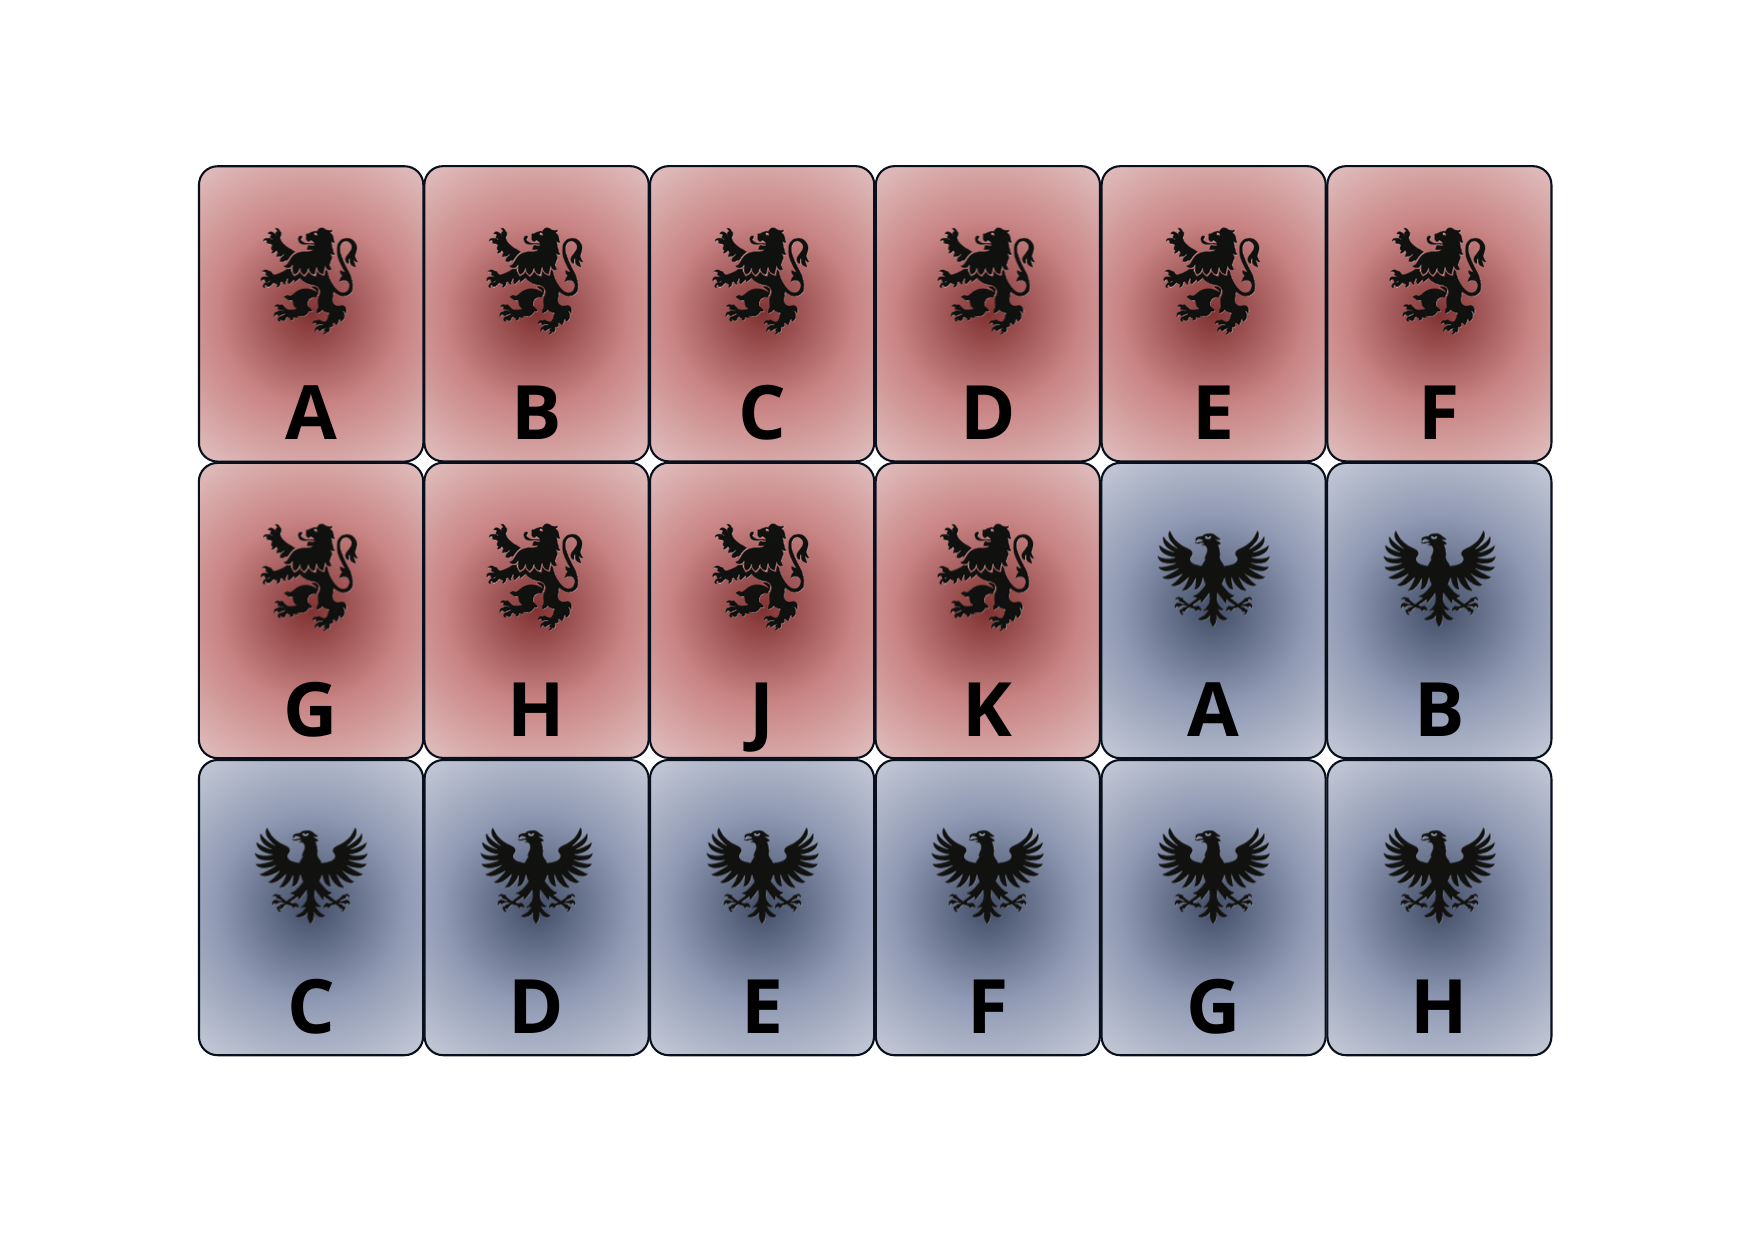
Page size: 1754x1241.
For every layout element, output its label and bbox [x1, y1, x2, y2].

picture [1329, 168, 1550, 460]
picture [652, 168, 873, 460]
picture [652, 762, 873, 1054]
picture [1103, 762, 1324, 1054]
picture [426, 464, 647, 756]
picture [426, 762, 647, 1054]
picture [652, 464, 873, 756]
picture [426, 168, 647, 460]
picture [877, 168, 1098, 460]
picture [1329, 464, 1550, 757]
picture [1103, 168, 1324, 460]
picture [877, 464, 1098, 757]
picture [201, 762, 422, 1054]
picture [877, 762, 1098, 1054]
picture [201, 168, 422, 460]
picture [1329, 762, 1550, 1054]
picture [1103, 464, 1324, 757]
picture [200, 464, 422, 757]
